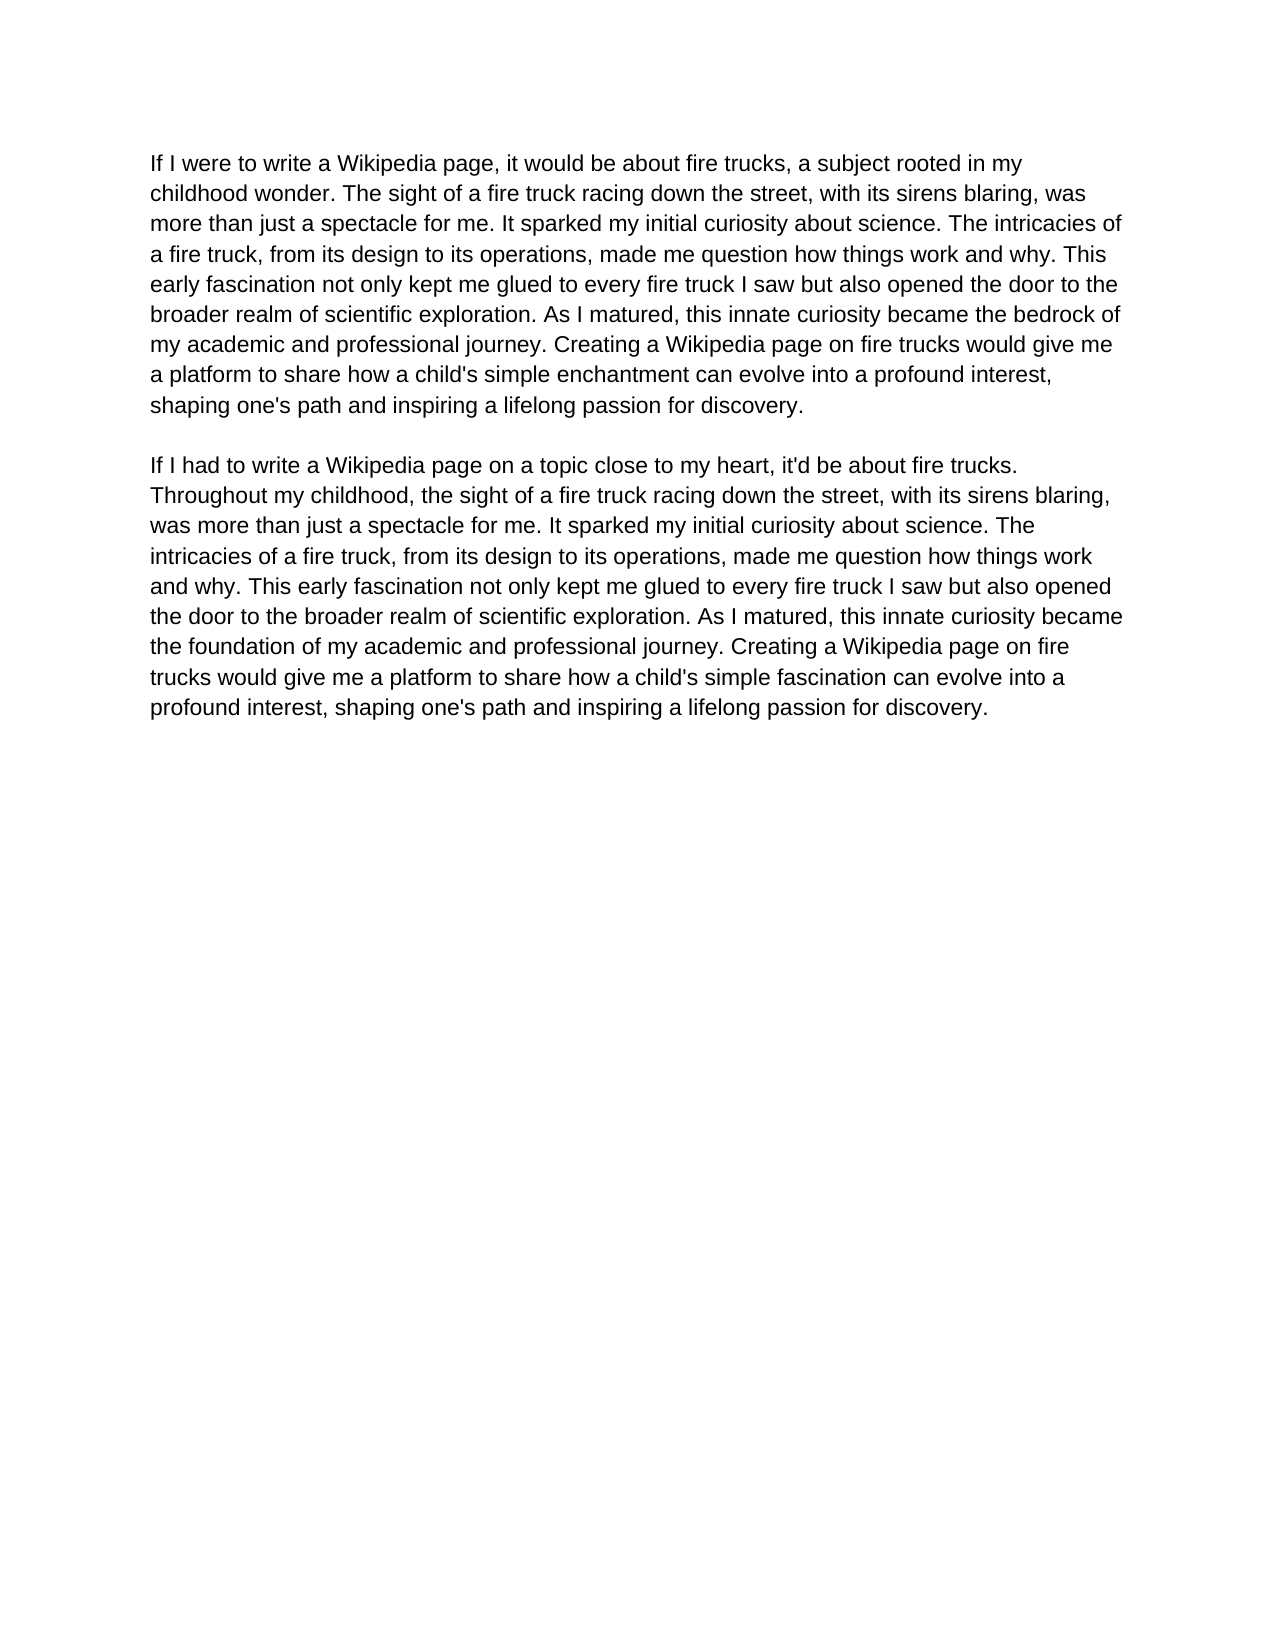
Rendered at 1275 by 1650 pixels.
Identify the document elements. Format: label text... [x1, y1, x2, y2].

text If I had to write a Wikipedia page on a topic close to my heart, it'd be about fire trucks. Throughout my childhood, the sight of a fire truck racing down the street, with its sirens blaring, was more than just a spectacle for me. It sparked my initial curiosity about science. The intricacies of a fire truck, from its design to its operations, made me question how things work and why. This early fascination not only kept me glued to every fire truck I saw but also opened the door to the broader realm of scientific exploration. As I matured, this innate curiosity became the foundation of my academic and professional journey. Creating a Wikipedia page on fire trucks would give me a platform to share how a child's simple fascination can evolve into a profound interest, shaping one's path and inspiring a lifelong passion for discovery. [150, 452, 1125, 720]
text If I were to write a Wikipedia page, it would be about fire trucks, a subject rooted in my childhood wonder. The sight of a fire truck racing down the street, with its sirens blaring, was more than just a spectacle for me. It sparked my initial curiosity about science. The intricacies of a fire truck, from its design to its operations, made me question how things work and why. This early fascination not only kept me glued to every fire truck I saw but also opened the door to the broader realm of scientific exploration. As I matured, this innate curiosity became the bedrock of my academic and professional journey. Creating a Wikipedia page on fire trucks would give me a platform to share how a child's simple enchantment can evolve into a profound interest, shaping one's path and inspiring a lifelong passion for discovery. [150, 150, 1125, 418]
